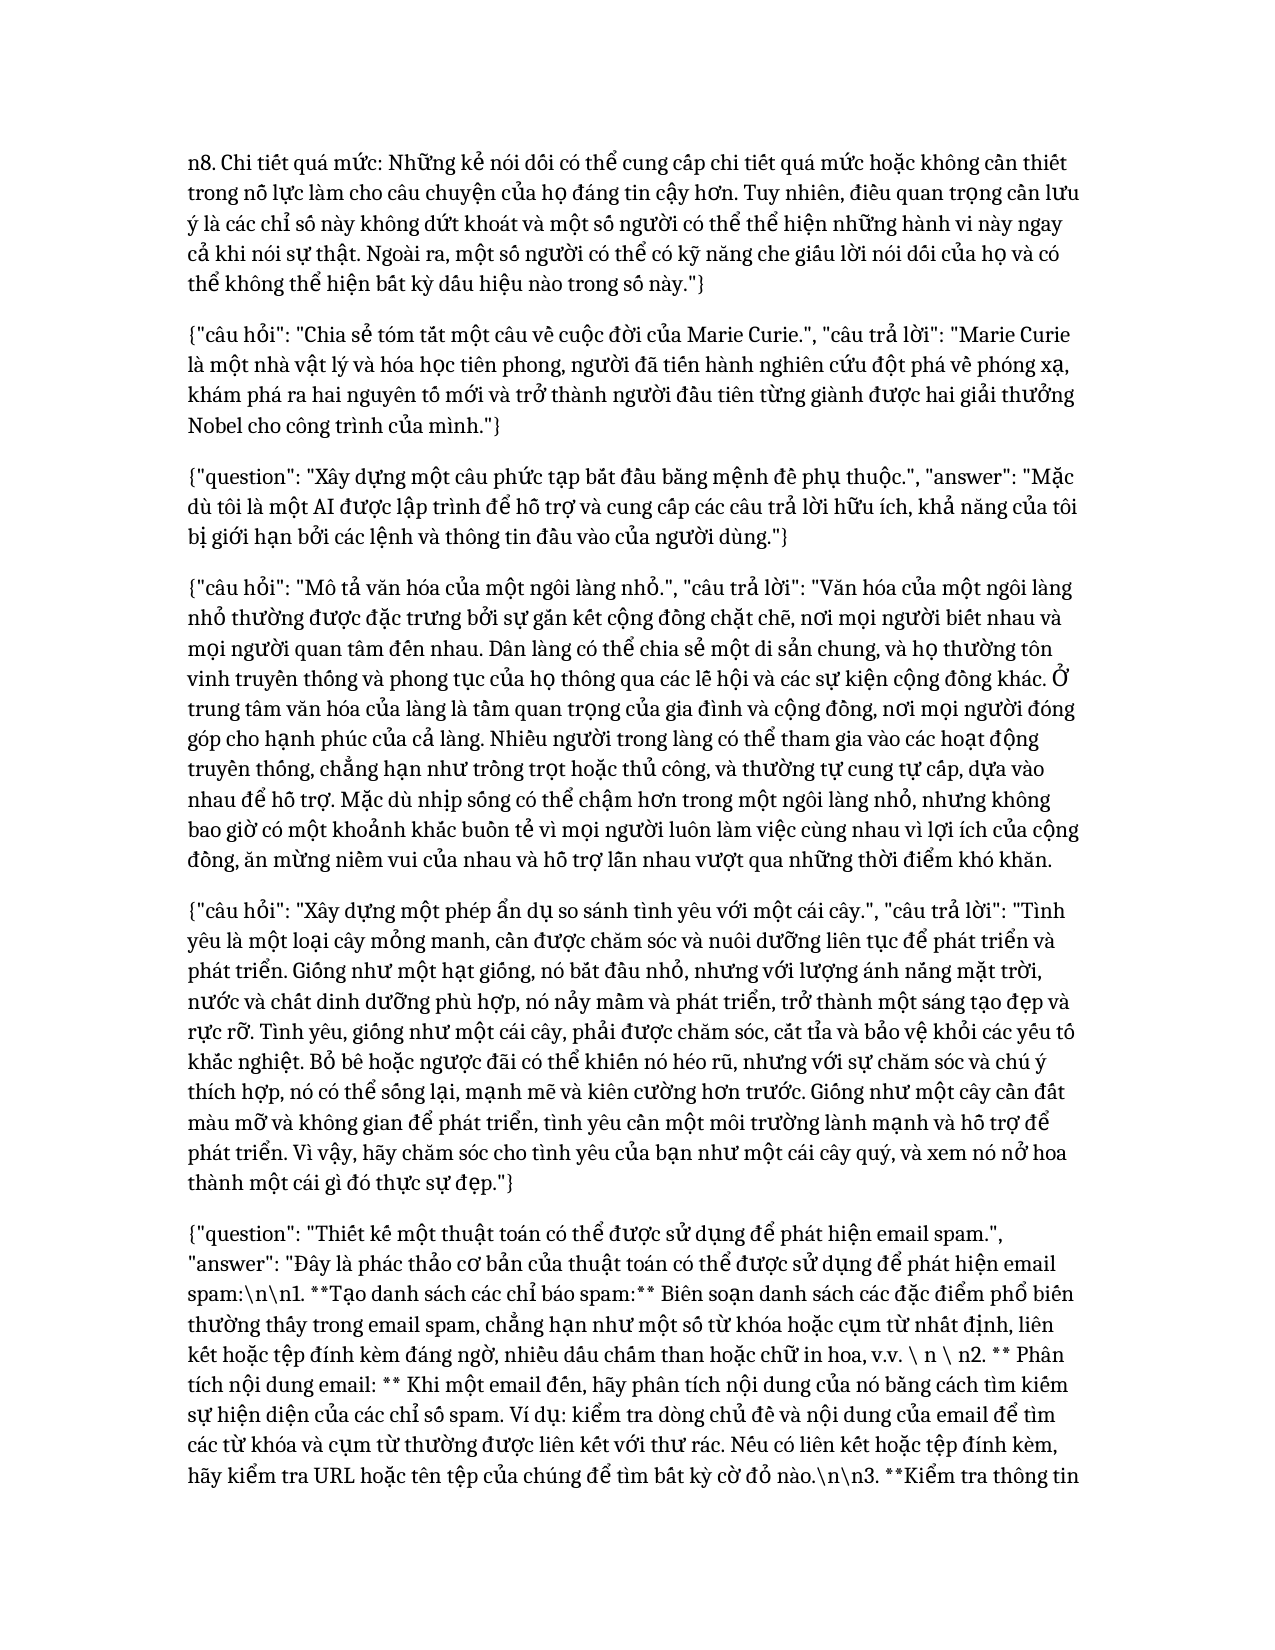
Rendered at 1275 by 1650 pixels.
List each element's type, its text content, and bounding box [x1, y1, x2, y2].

text {"câu hỏi": "Xây dựng một phép ẩn dụ so sánh tình yêu với một cái cây.", "câu trả lời": "Tình yêu là một loại cây mỏng manh, cần được chăm sóc và nuôi dưỡng liên tục để phát triển và phát triển. Giống như một hạt giống, nó bắt đầu nhỏ, nhưng với lượng ánh nắng mặt trời, nước và chất dinh dưỡng phù hợp, nó nảy mầm và phát triển, trở thành một sáng tạo đẹp và rực rỡ. Tình yêu, giống như một cái cây, phải được chăm sóc, cắt tỉa và bảo vệ khỏi các yếu tố khắc nghiệt. Bỏ bê hoặc ngược đãi có thể khiến nó héo rũ, nhưng với sự chăm sóc và chú ý thích hợp, nó có thể sống lại, mạnh mẽ và kiên cường hơn trước. Giống như một cây cần đất màu mỡ và không gian để phát triển, tình yêu cần một môi trường lành mạnh và hỗ trợ để phát triển. Vì vậy, hãy chăm sóc cho tình yêu của bạn như một cái cây quý, và xem nó nở hoa thành một cái gì đó thực sự đẹp."} [187, 898, 1087, 1196]
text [187, 150, 1087, 297]
text {"câu hỏi": "Mô tả văn hóa của một ngôi làng nhỏ.", "câu trả lời": "Văn hóa của một ngôi làng nhỏ thường được đặc trưng bởi sự gắn kết cộng đồng chặt chẽ, nơi mọi người biết nhau và mọi người quan tâm đến nhau. Dân làng có thể chia sẻ một di sản chung, và họ thường tôn vinh truyền thống và phong tục của họ thông qua các lễ hội và các sự kiện cộng đồng khác. Ở trung tâm văn hóa của làng là tầm quan trọng của gia đình và cộng đồng, nơi mọi người đóng góp cho hạnh phúc của cả làng. Nhiều người trong làng có thể tham gia vào các hoạt động truyền thống, chẳng hạn như trồng trọt hoặc thủ công, và thường tự cung tự cấp, dựa vào nhau để hỗ trợ. Mặc dù nhịp sống có thể chậm hơn trong một ngôi làng nhỏ, nhưng không bao giờ có một khoảnh khắc buồn tẻ vì mọi người luôn làm việc cùng nhau vì lợi ích của cộng đồng, ăn mừng niềm vui của nhau và hỗ trợ lẫn nhau vượt qua những thời điểm khó khăn. [187, 575, 1087, 873]
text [187, 1221, 1087, 1489]
text {"câu hỏi": "Chia sẻ tóm tắt một câu về cuộc đời của Marie Curie.", "câu trả lời": "Marie Curie là một nhà vật lý và hóa học tiên phong, người đã tiến hành nghiên cứu đột phá về phóng xạ, khám phá ra hai nguyên tố mới và trở thành người đầu tiên từng giành được hai giải thưởng Nobel cho công trình của mình."} [187, 322, 1087, 439]
text {"question": "Xây dựng một câu phức tạp bắt đầu bằng mệnh đề phụ thuộc.", "answer": "Mặc dù tôi là một AI được lập trình để hỗ trợ và cung cấp các câu trả lời hữu ích, khả năng của tôi bị giới hạn bởi các lệnh và thông tin đầu vào của người dùng."} [187, 463, 1087, 550]
